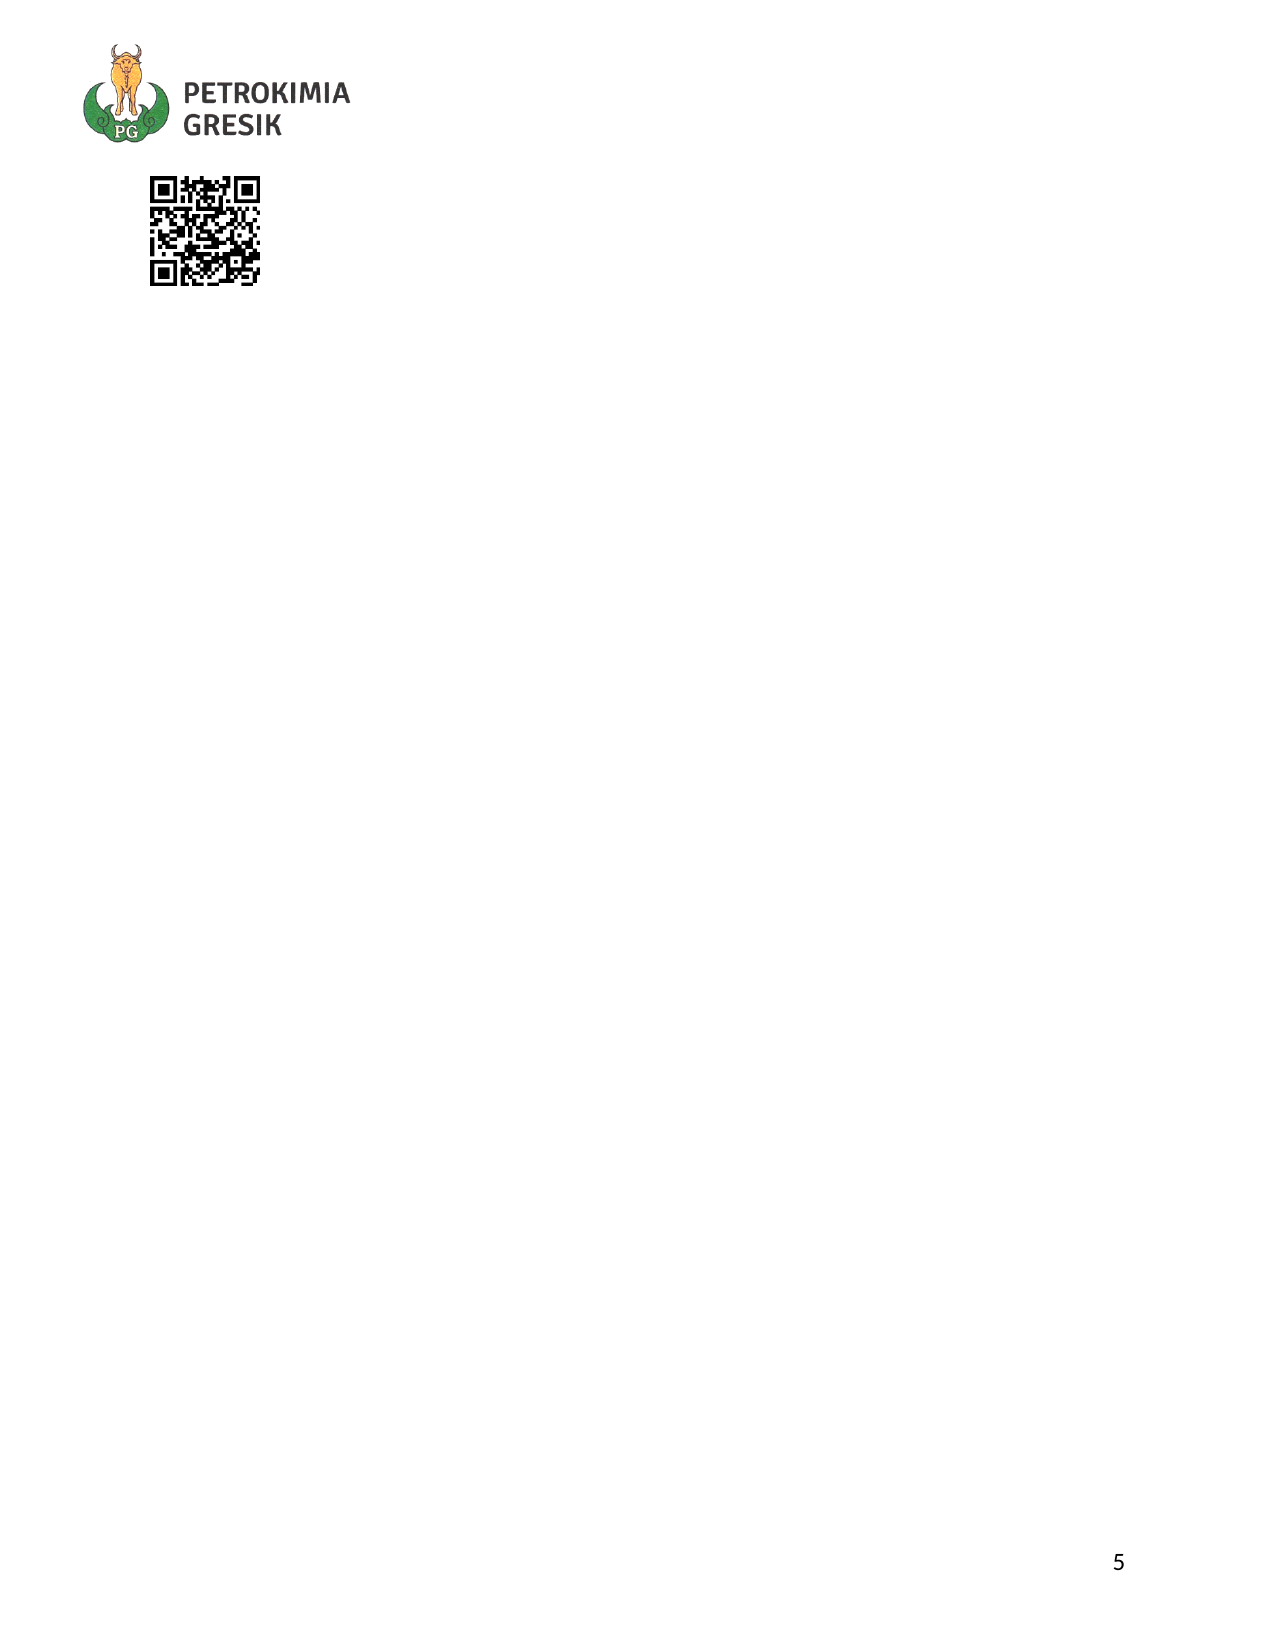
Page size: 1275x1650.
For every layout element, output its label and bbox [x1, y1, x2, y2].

picture [150, 176, 260, 286]
